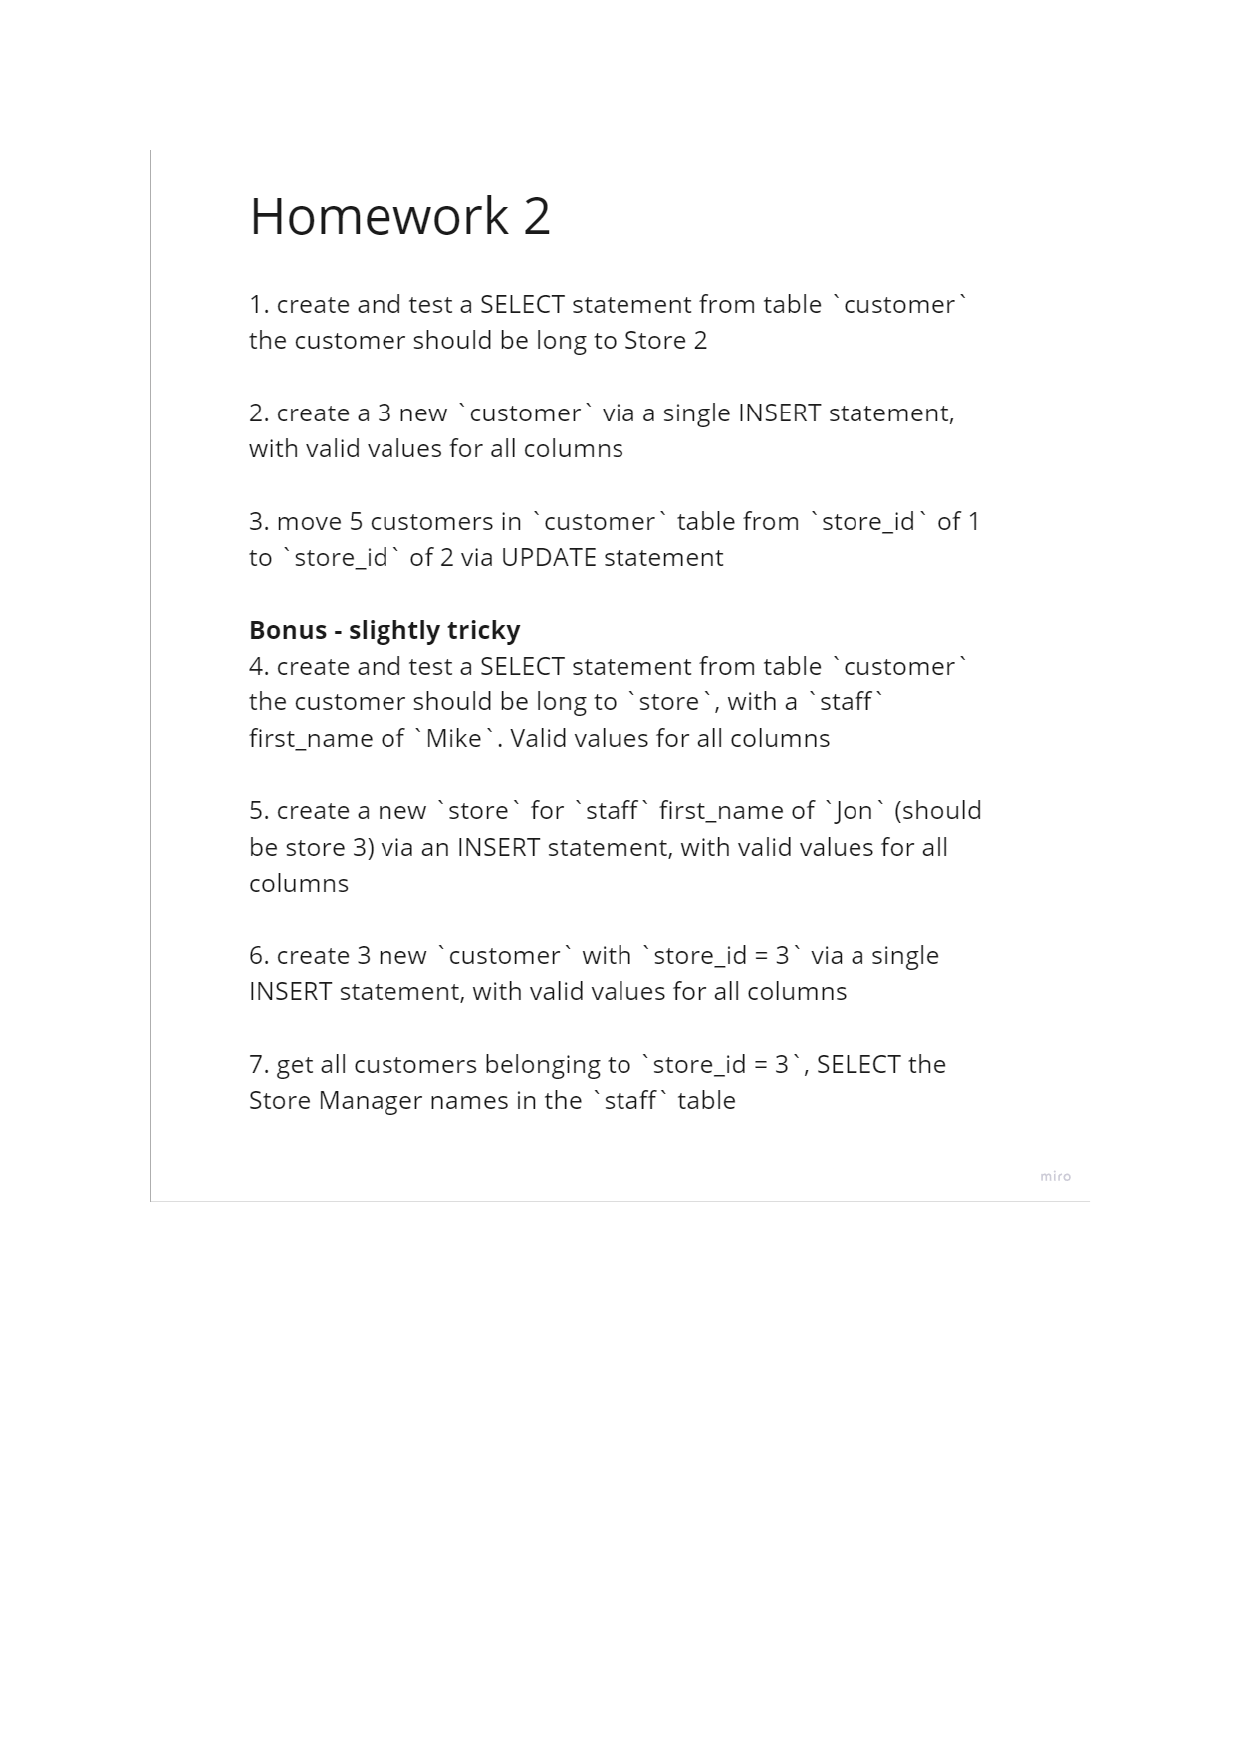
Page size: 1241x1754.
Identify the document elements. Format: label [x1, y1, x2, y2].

picture [150, 150, 1091, 1202]
